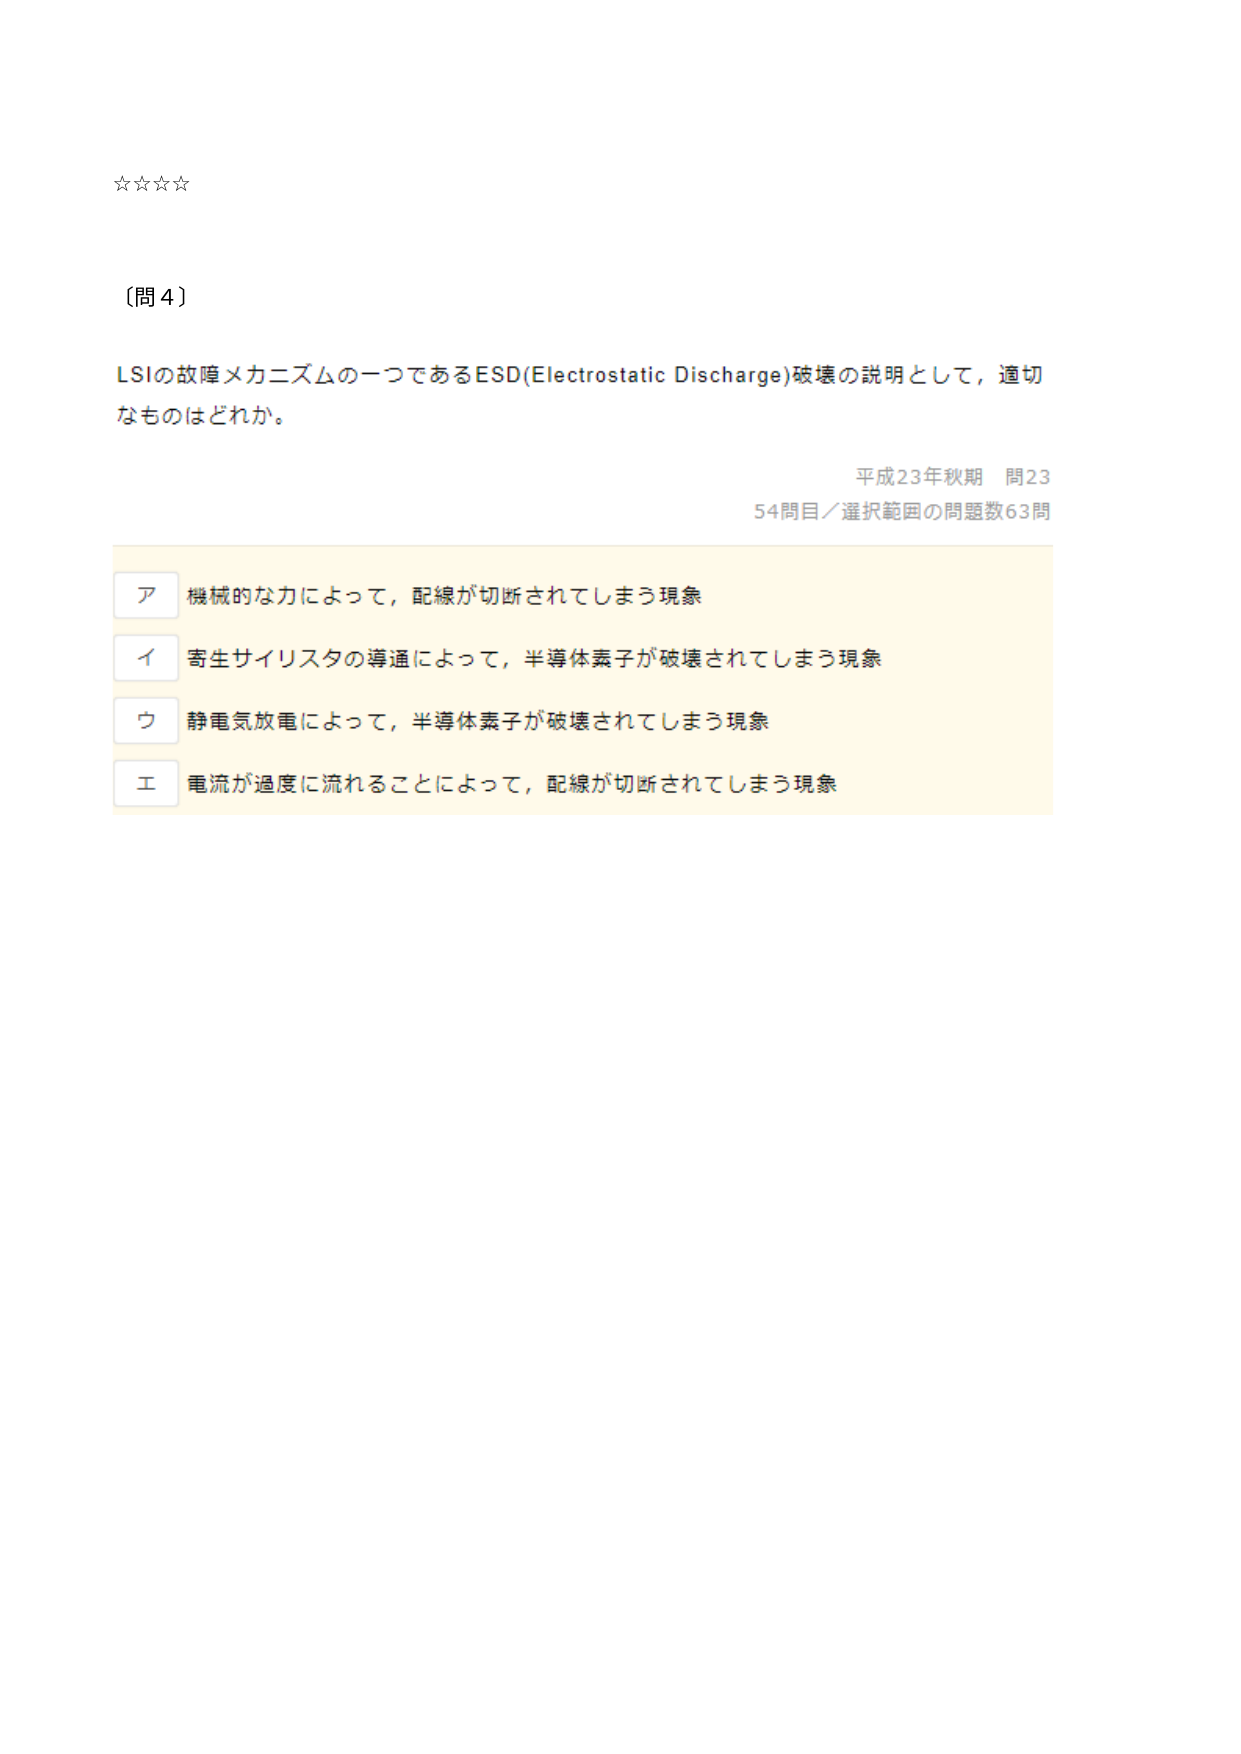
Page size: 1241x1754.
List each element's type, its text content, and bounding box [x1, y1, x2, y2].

text ☆☆☆☆ [112, 164, 1128, 202]
text 〔問４〕 [112, 277, 1128, 314]
picture [112, 352, 1054, 815]
